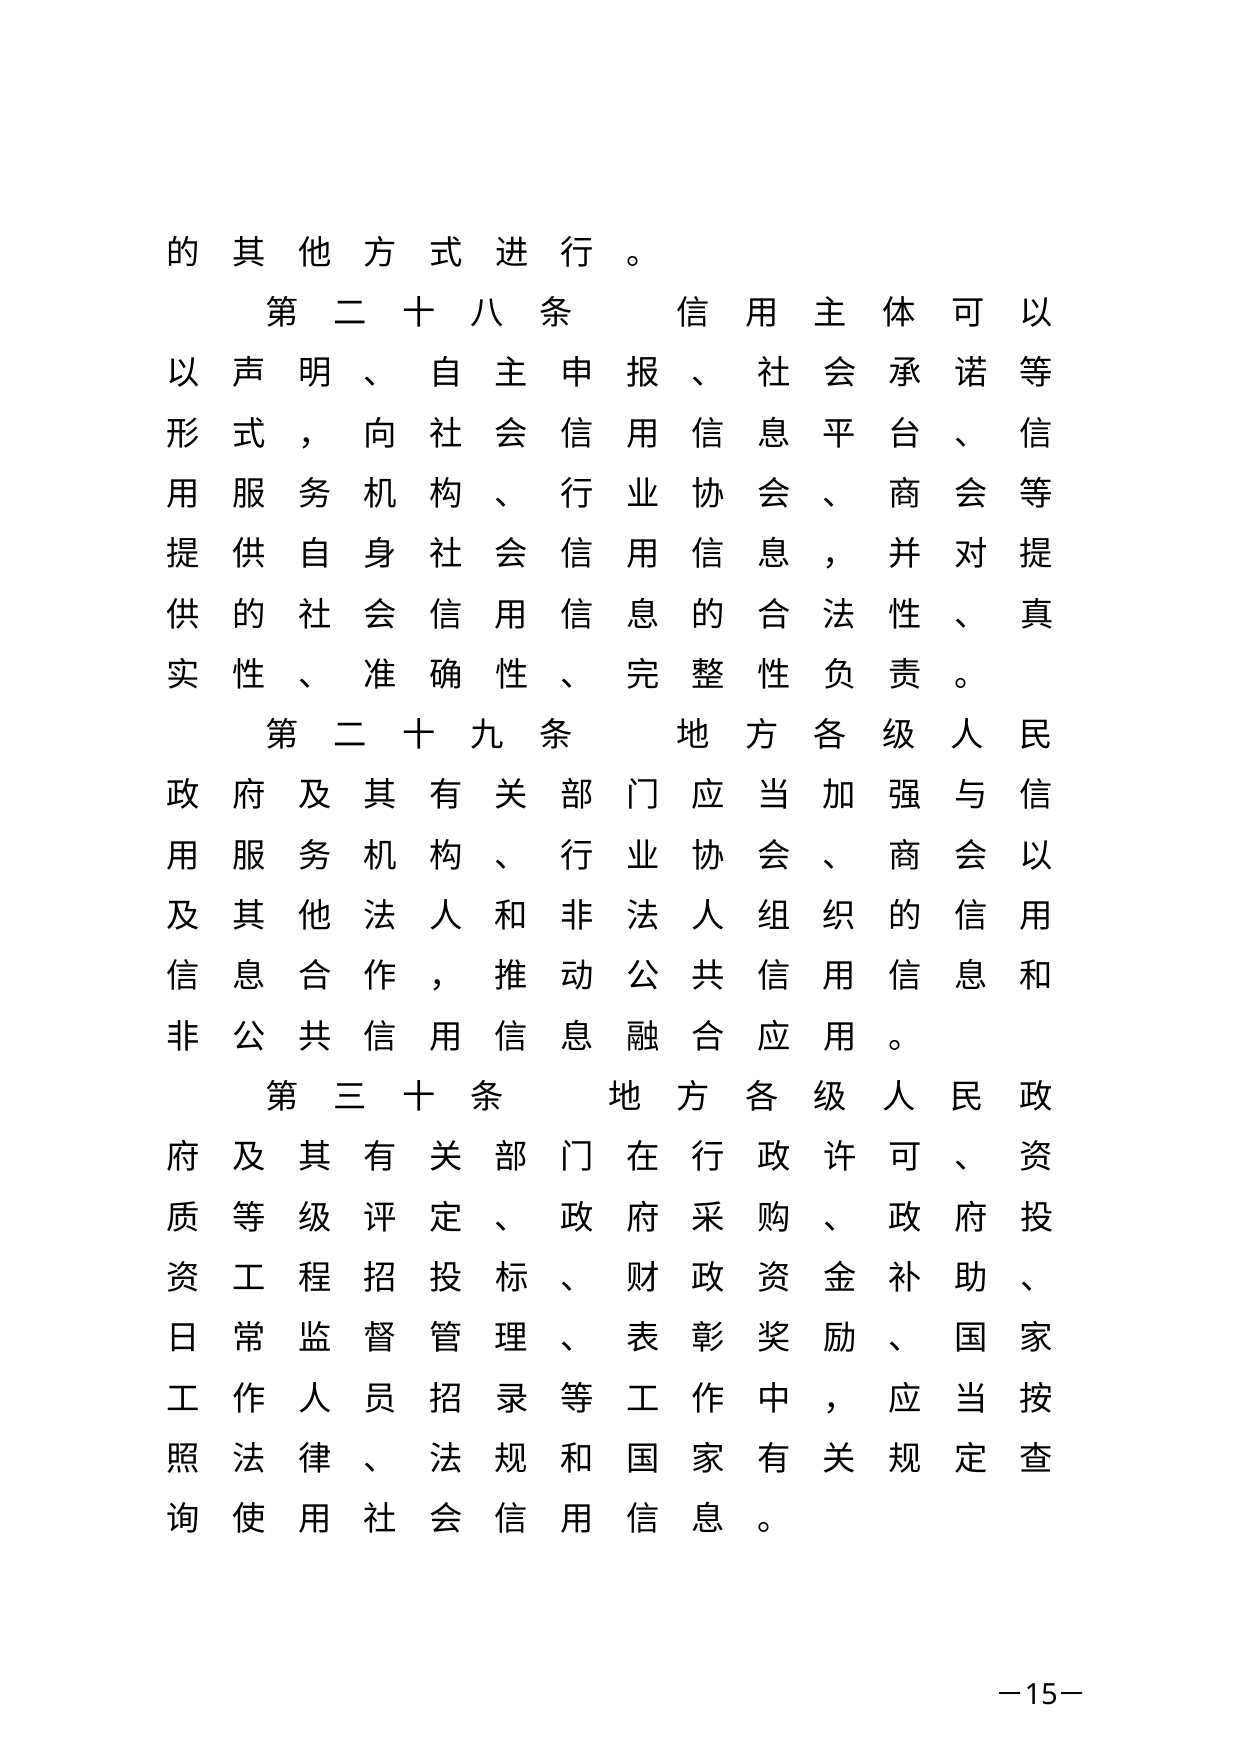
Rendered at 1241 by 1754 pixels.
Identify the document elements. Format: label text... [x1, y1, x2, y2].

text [167, 219, 1085, 280]
text 第三十条 地方各级人民政府及其有关部门在行政许可、资质等级评定、政府采购、政府投资工程招投标、财政资金补助、日常监督管理、表彰奖励、国家工作人员招录等工作中，应当按照法律、法规和国家有关规定查询使用社会信用信息。 [167, 1064, 1085, 1546]
text 第二十八条 信用主体可以以声明、自主申报、社会承诺等形式，向社会信用信息平台、信用服务机构、行业协会、商会等提供自身社会信用信息，并对提供的社会信用信息的合法性、真实性、准确性、完整性负责。 [167, 280, 1085, 702]
text 第二十九条 地方各级人民政府及其有关部门应当加强与信用服务机构、行业协会、商会以及其他法人和非法人组织的信用信息合作，推动公共信用信息和非公共信用信息融合应用。 [167, 702, 1085, 1064]
